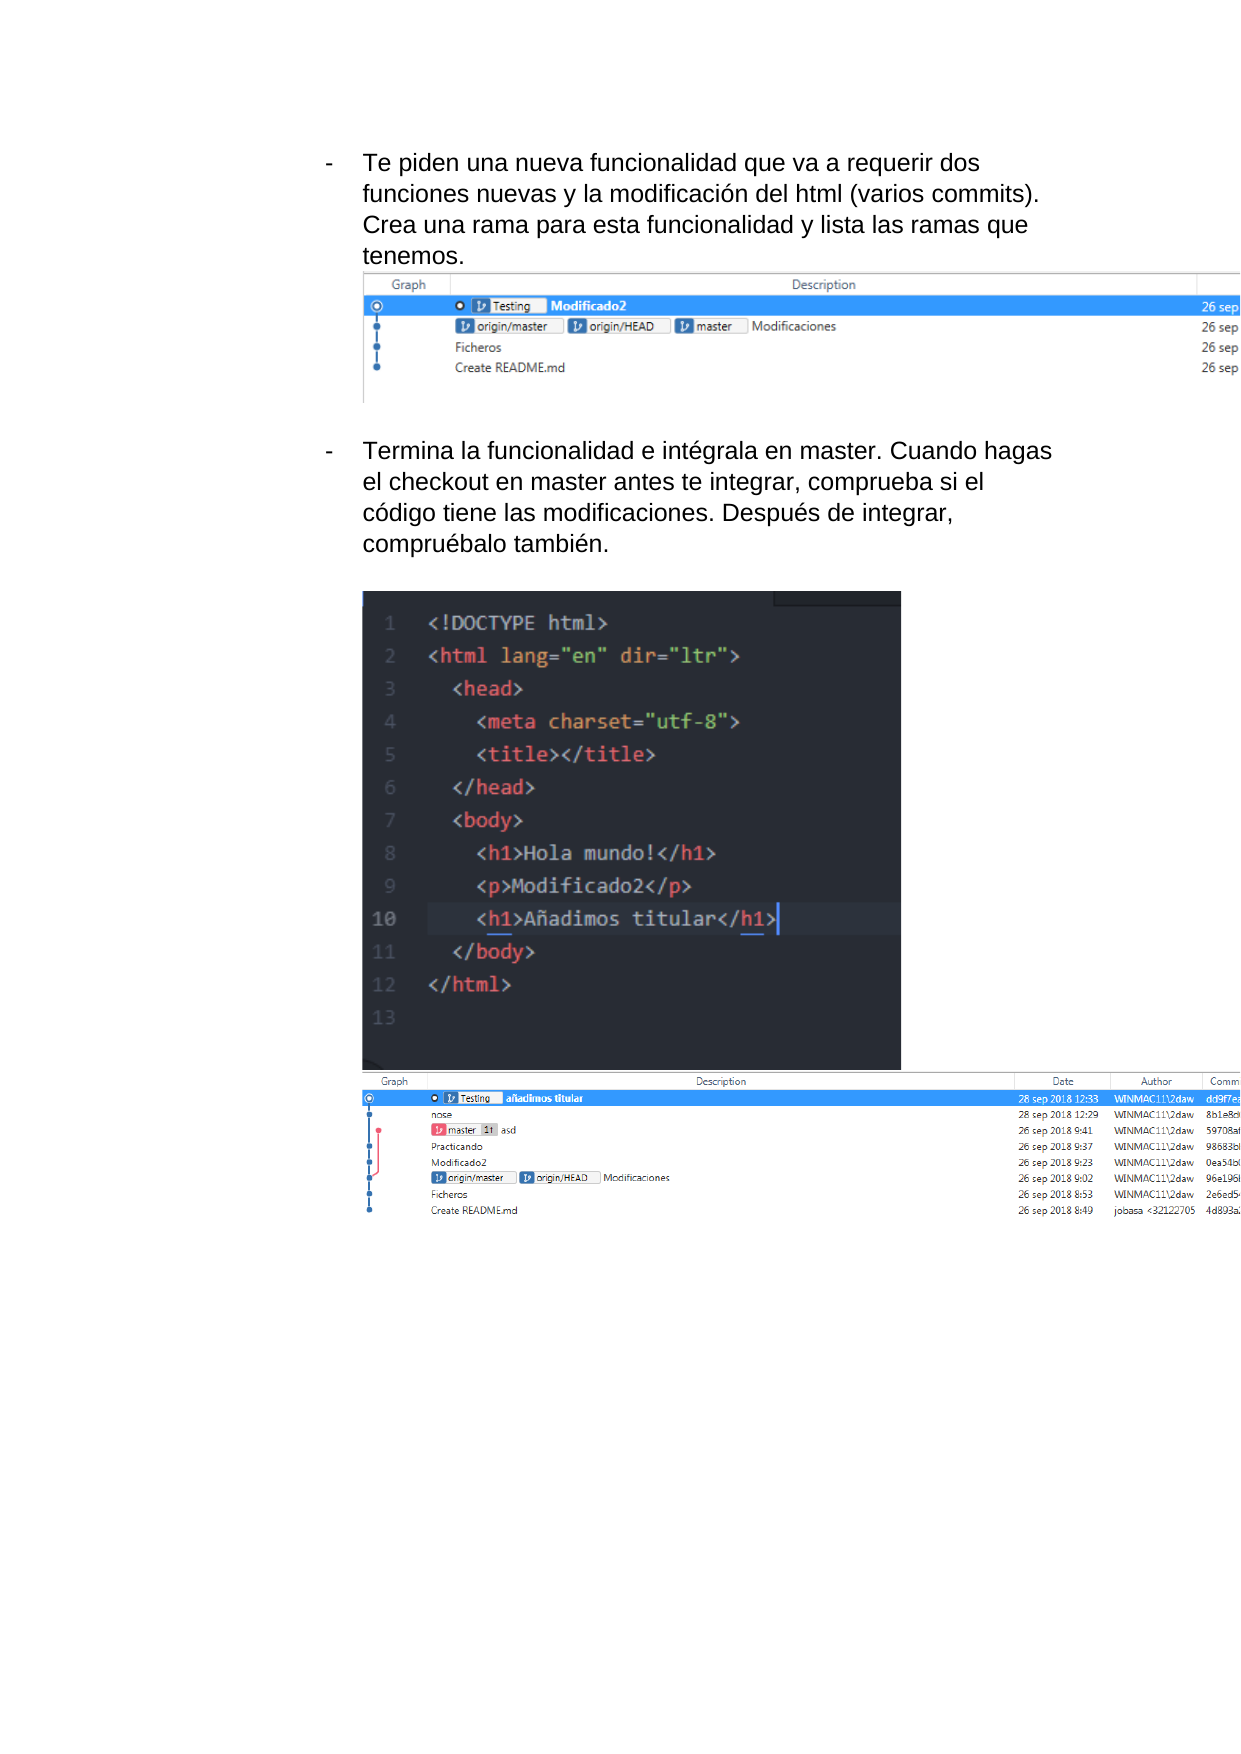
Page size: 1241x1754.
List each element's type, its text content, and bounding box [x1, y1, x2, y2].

list Termina la funcionalidad e intégrala en master. Cuando hagas el checkout en master antes te integrar, comprueba si el código tiene las modificaciones. Después de integrar, compruébalo también. [325, 436, 1063, 558]
picture [362, 271, 1241, 403]
list Te piden una nueva funcionalidad que va a requerir dos funciones nuevas y la modificación del html (varios commits). Crea una rama para esta funcionalidad y lista las ramas que tenemos. [325, 148, 1063, 269]
picture [362, 591, 902, 1070]
picture [362, 1071, 1241, 1232]
